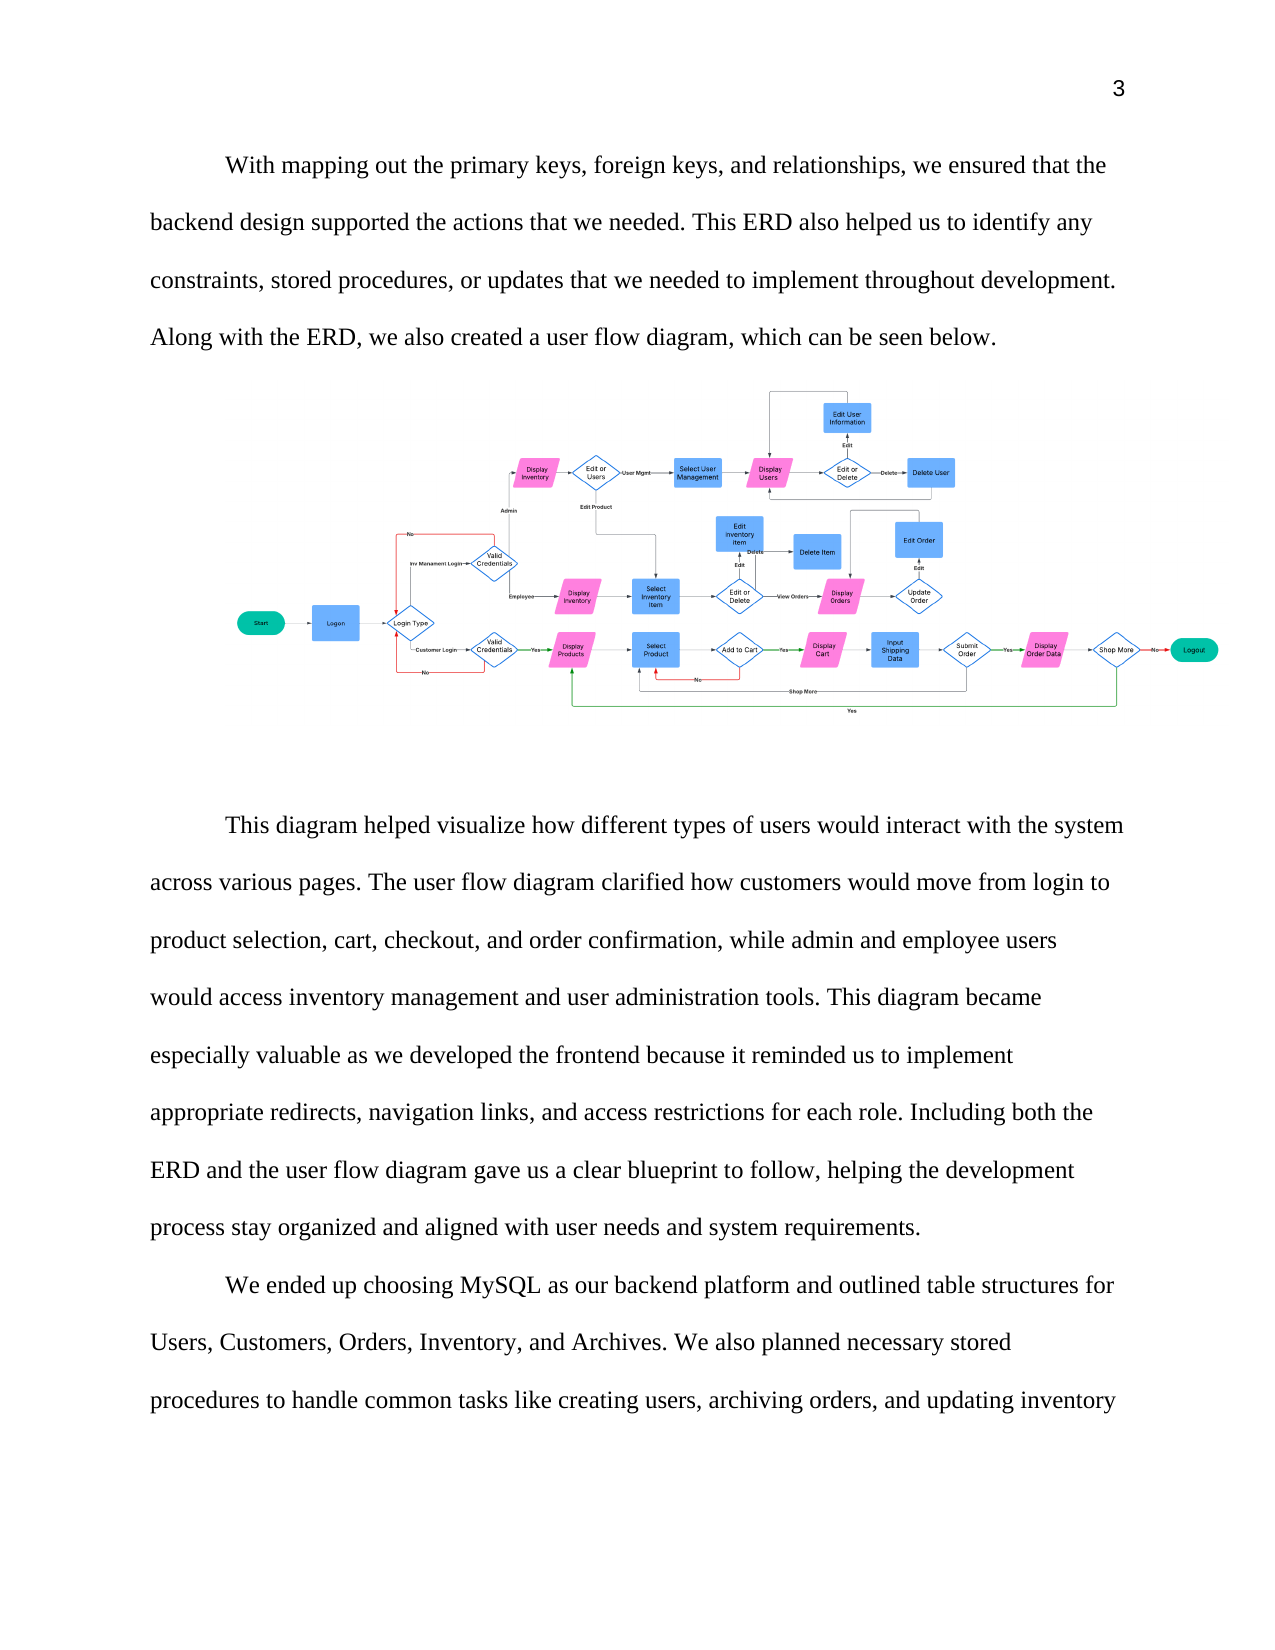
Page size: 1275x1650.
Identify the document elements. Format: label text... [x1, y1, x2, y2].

picture [225, 380, 1230, 726]
text This diagram helped visualize how different types of users would interact with the system across various pages. The user flow diagram clarified how customers would move from login to product selection, cart, checkout, and order confirmation, while admin and employee users would access inventory management and user administration tools. This diagram became especially valuable as we developed the frontend because it reminded us to implement appropriate redirects, navigation links, and access restrictions for each role. Including both the ERD and the user flow diagram gave us a clear blueprint to follow, helping the development process stay organized and aligned with user needs and system requirements. [150, 810, 1125, 1241]
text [150, 1270, 1125, 1413]
text With mapping out the primary keys, foreign keys, and relationships, we ensured that the backend design supported the actions that we needed. This ERD also helped us to identify any constraints, stored procedures, or updates that we needed to implement throughout development. Along with the ERD, we also created a user flow diagram, which can be seen below. [150, 150, 1125, 351]
